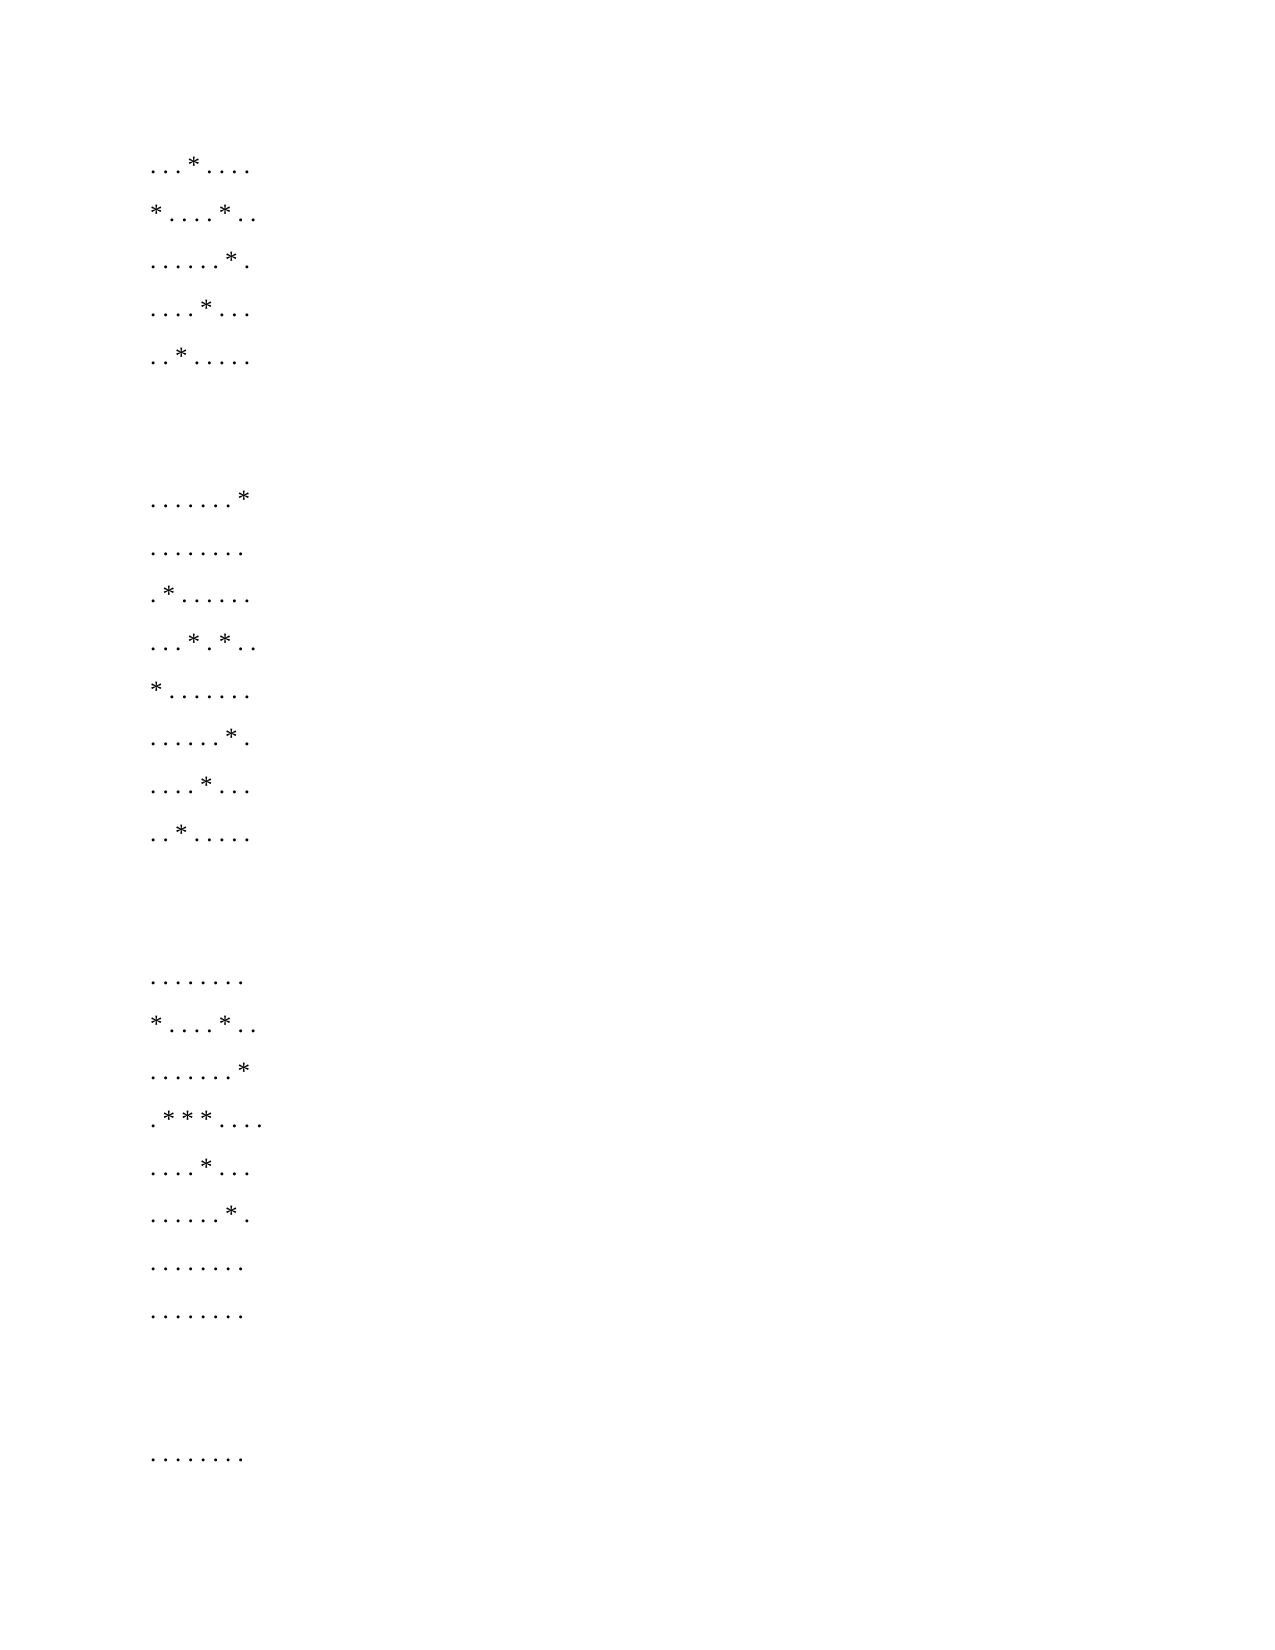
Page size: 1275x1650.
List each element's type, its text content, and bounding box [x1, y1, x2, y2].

text . * * * . . . . [150, 1104, 1125, 1133]
text . . . . . . . . [150, 961, 1125, 990]
text * . . . . * . . [150, 1009, 1125, 1037]
text . . * . . . . . [150, 341, 1125, 369]
text . . . . * . . . [150, 770, 1125, 799]
text . . . . . . * . [150, 722, 1125, 751]
text . . . . . . . . [150, 1295, 1125, 1324]
text . . . . * . . . [150, 1152, 1125, 1181]
text . . . . . . . . [150, 1438, 1125, 1467]
text . . . * . * . . [150, 627, 1125, 656]
text . . . . . . . . [150, 1247, 1125, 1276]
text . . . . . . * . [150, 245, 1125, 274]
text . . . . * . . . [150, 293, 1125, 322]
text . . . . . . . * [150, 1056, 1125, 1085]
text . . * . . . . . [150, 818, 1125, 847]
text . . . * . . . . [150, 150, 1125, 179]
text * . . . . * . . [150, 198, 1125, 226]
text . * . . . . . . [150, 579, 1125, 608]
text . . . . . . * . [150, 1199, 1125, 1228]
text . . . . . . . . [150, 532, 1125, 560]
text . . . . . . . * [150, 484, 1125, 513]
text * . . . . . . . [150, 675, 1125, 703]
